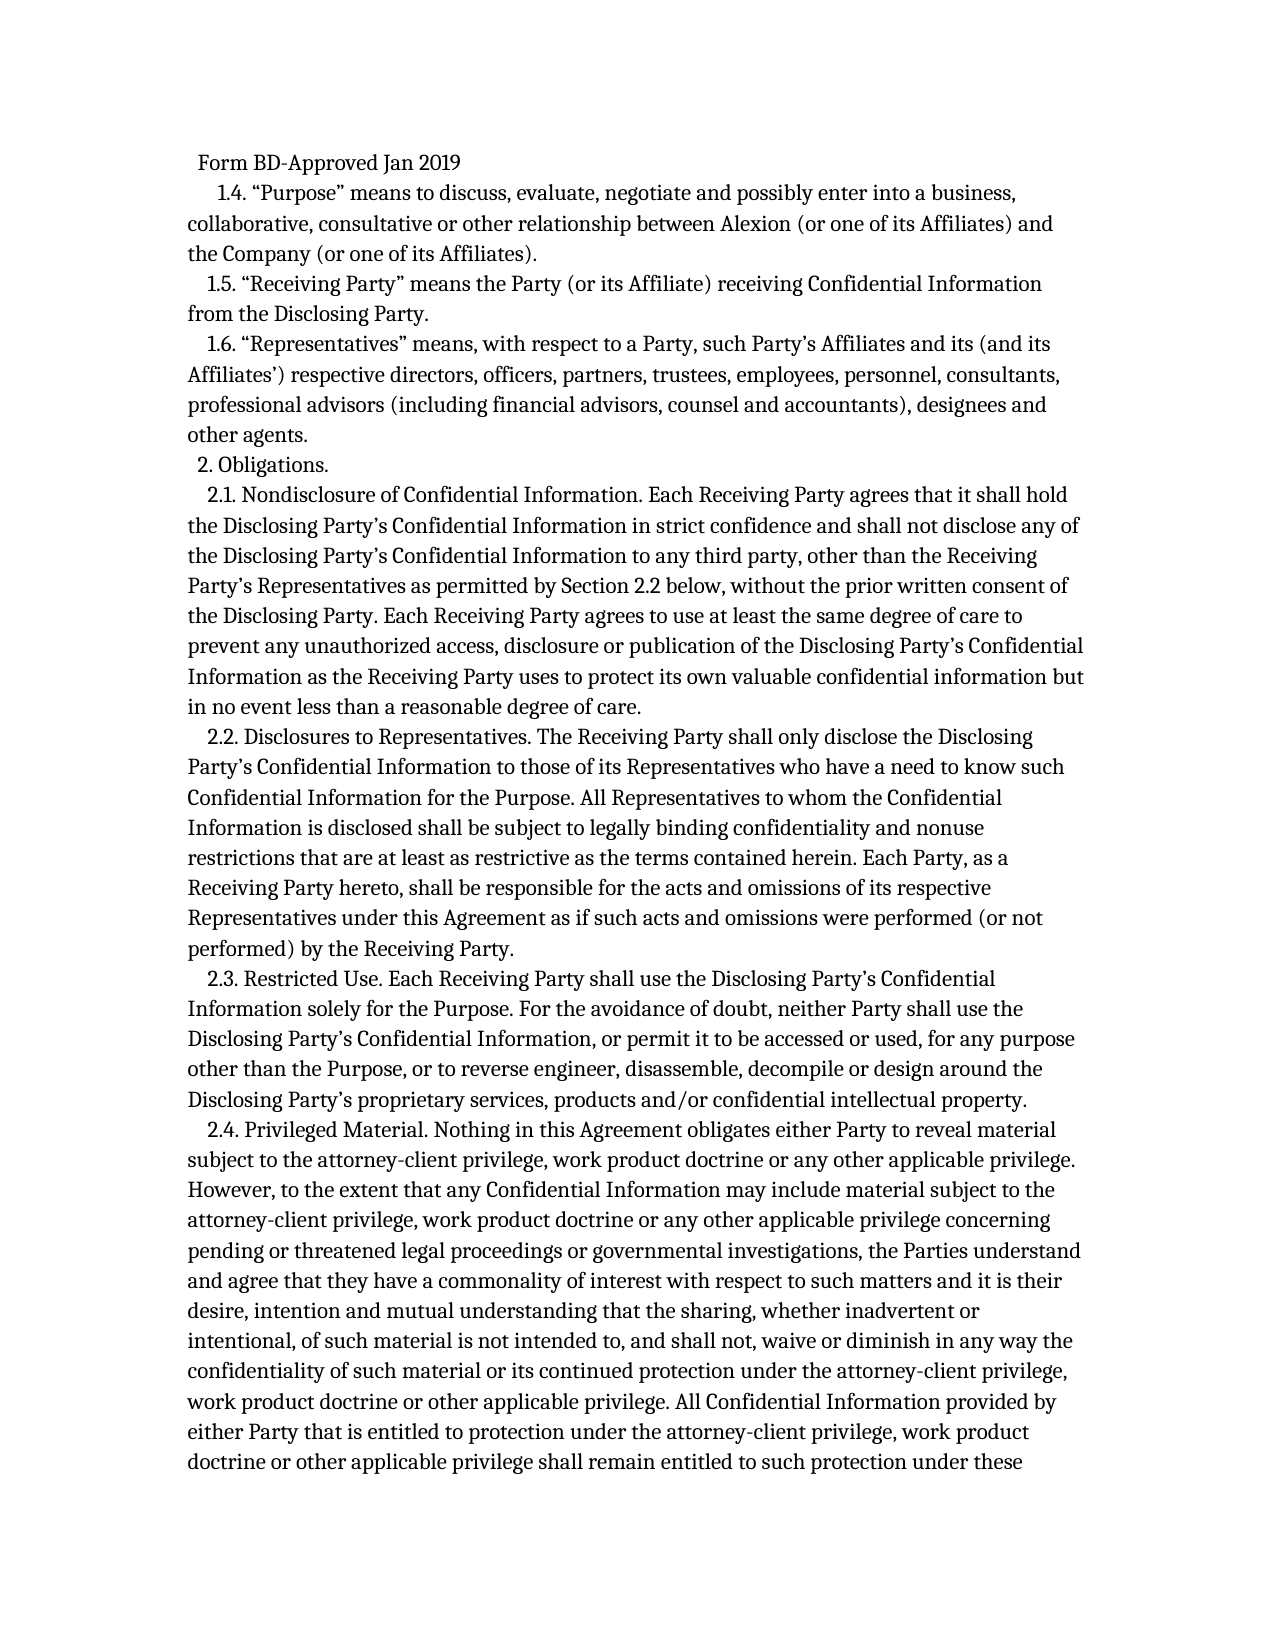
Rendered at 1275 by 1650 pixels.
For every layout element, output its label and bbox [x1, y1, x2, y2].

text [187, 150, 1087, 1475]
